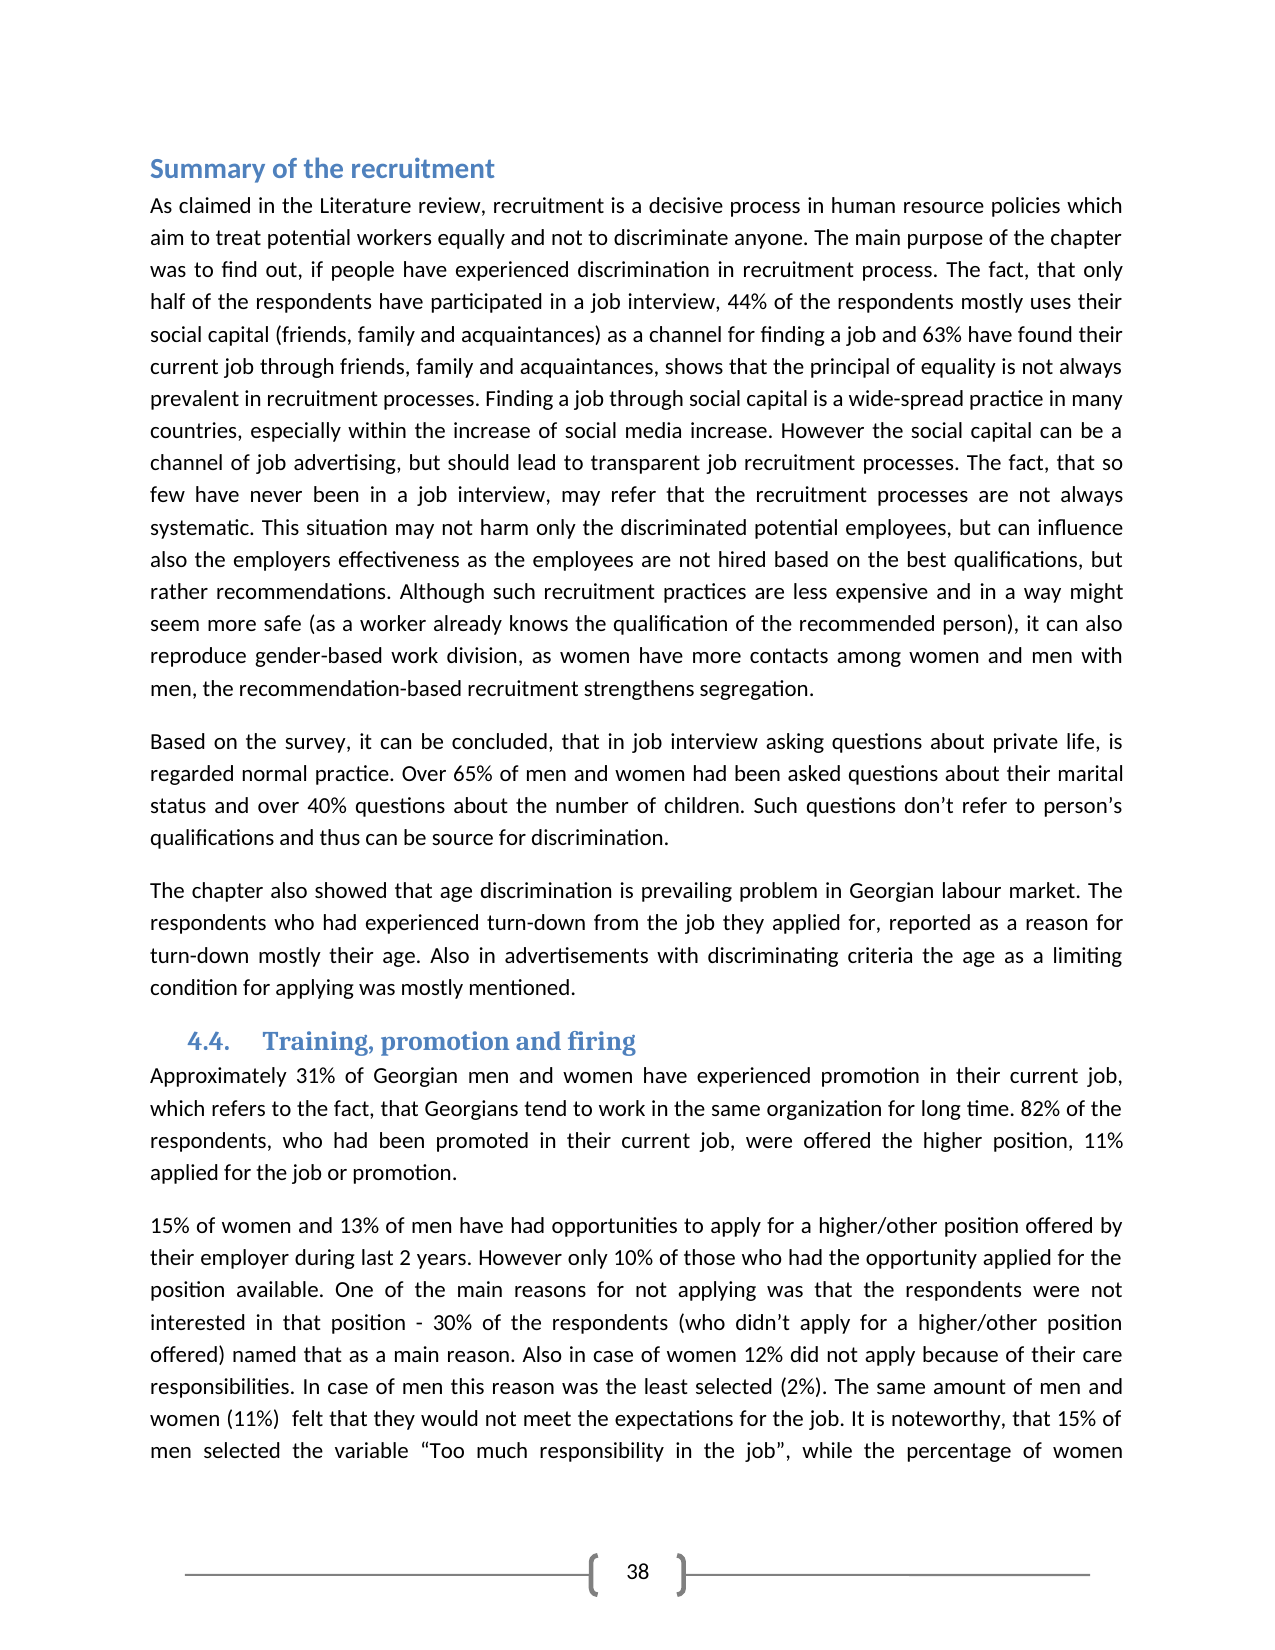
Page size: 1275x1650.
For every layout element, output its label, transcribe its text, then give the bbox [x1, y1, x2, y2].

text As claimed in the Literature review, recruitment is a decisive process in human resource policies which aim to treat potential workers equally and not to discriminate anyone. The main purpose of the chapter was to find out, if people have experienced discrimination in recruitment process. The fact, that only half of the respondents have participated in a job interview, 44% of the respondents mostly uses their social capital (friends, family and acquaintances) as a channel for finding a job and 63% have found their current job through friends, family and acquaintances, shows that the principal of equality is not always prevalent in recruitment processes. Finding a job through social capital is a wide-spread practice in many countries, especially within the increase of social media increase. However the social capital can be a channel of job advertising, but should lead to transparent job recruitment processes. The fact, that so few have never been in a job interview, may refer that the recruitment processes are not always systematic. This situation may not harm only the discriminated potential employees, but can influence also the employers effectiveness as the employees are not hired based on the best qualifications, but rather recommendations. Although such recruitment practices are less expensive and in a way might seem more safe (as a worker already knows the qualification of the recommended person), it can also reproduce gender-based work division, as women have more contacts among women and men with men, the recommendation-based recruitment strengthens segregation. [150, 191, 1125, 702]
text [150, 1211, 1125, 1464]
text The chapter also showed that age discrimination is prevailing problem in Georgian labour market. The respondents who had experienced turn-down from the job they applied for, reported as a reason for turn-down mostly their age. Also in advertisements with discriminating criteria the age as a limiting condition for applying was mostly mentioned. [150, 876, 1125, 1001]
subtitle Summary of the recruitment [150, 150, 1125, 186]
subtitle Training, promotion and firing [187, 1026, 1125, 1057]
text Approximately 31% of Georgian men and women have experienced promotion in their current job, which refers to the fact, that Georgians tend to work in the same organization for long time. 82% of the respondents, who had been promoted in their current job, were offered the higher position, 11% applied for the job or promotion. [150, 1062, 1125, 1186]
text Based on the survey, it can be concluded, that in job interview asking questions about private life, is regarded normal practice. Over 65% of men and women had been asked questions about their marital status and over 40% questions about the number of children. Such questions don’t refer to person’s qualifications and thus can be source for discrimination. [150, 727, 1125, 851]
